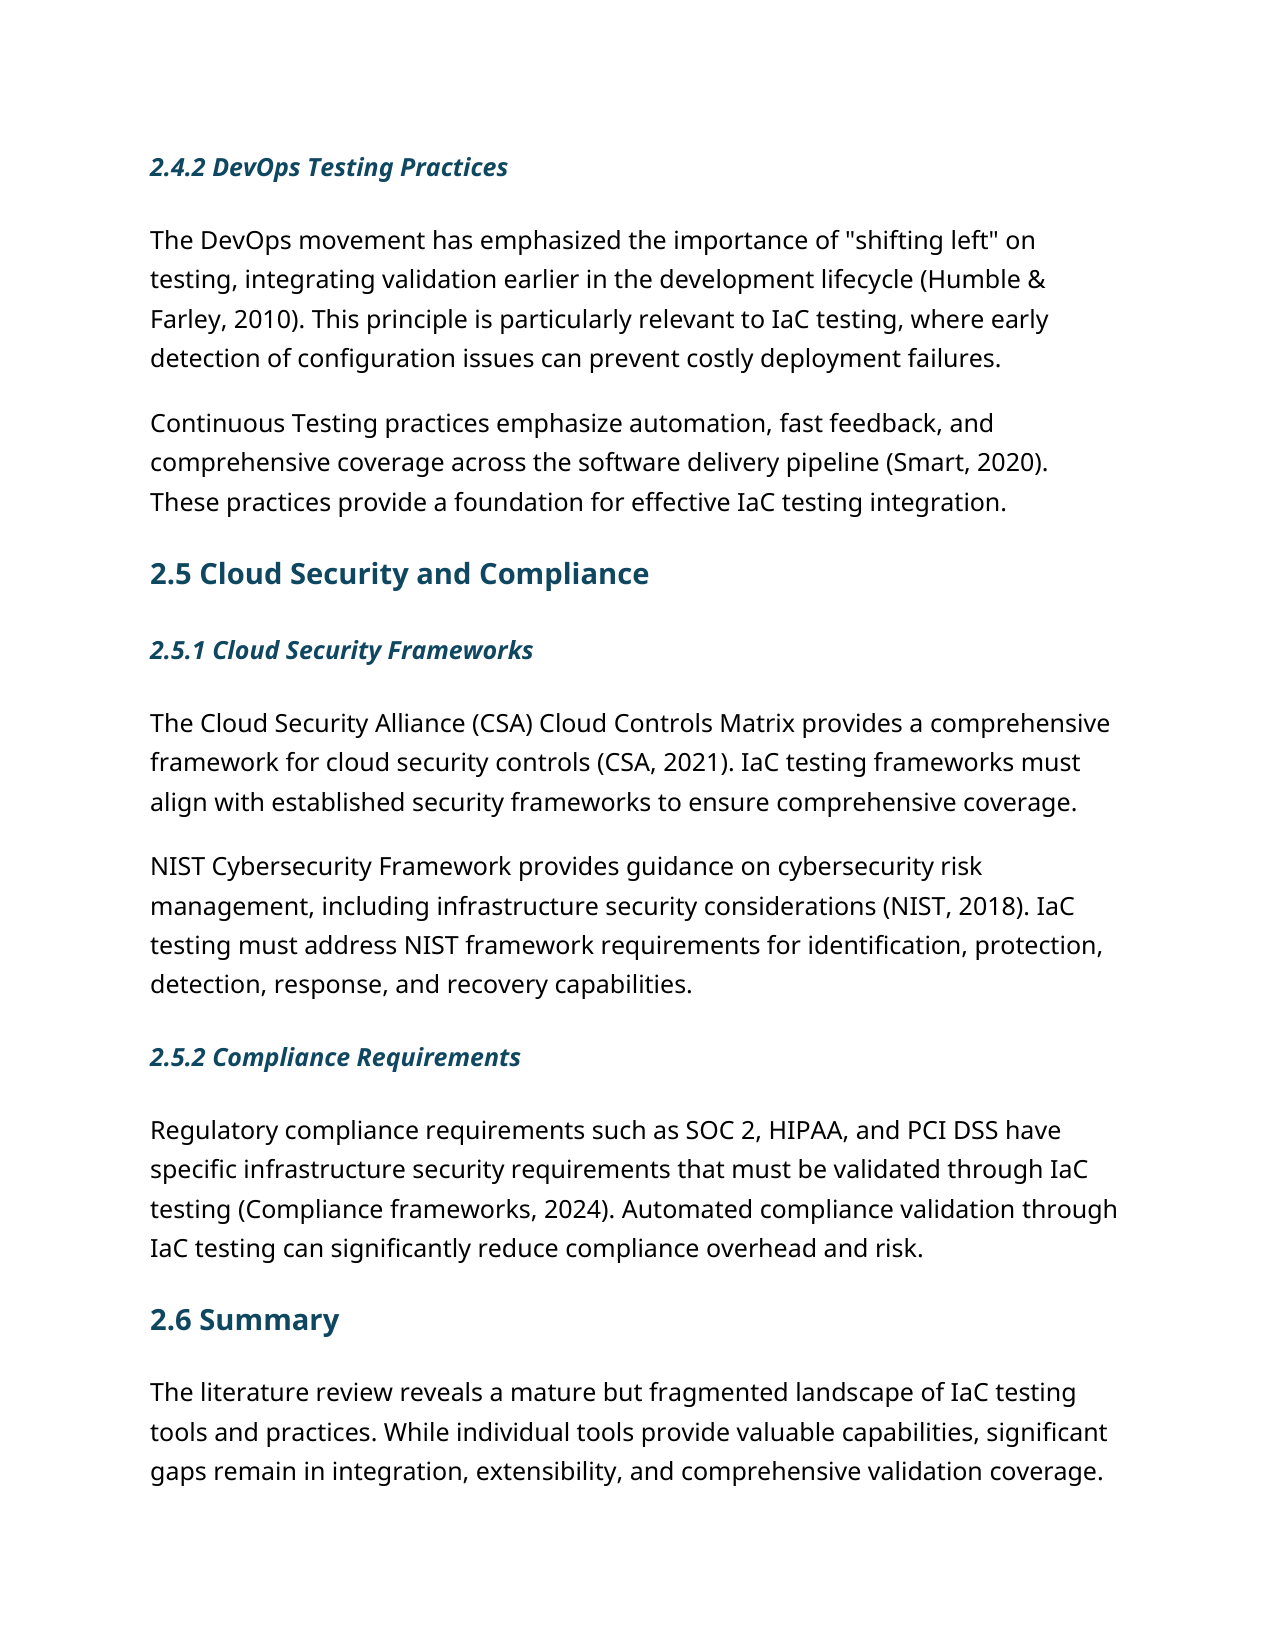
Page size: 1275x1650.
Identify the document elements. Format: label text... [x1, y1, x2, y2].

text The DevOps movement has emphasized the importance of "shifting left" on testing, integrating validation earlier in the development lifecycle (Humble & Farley, 2010). This principle is particularly relevant to IaC testing, where early detection of configuration issues can prevent costly deployment failures. [150, 223, 1125, 375]
text NIST Cybersecurity Framework provides guidance on cybersecurity risk management, including infrastructure security considerations (NIST, 2018). IaC testing must address NIST framework requirements for identification, protection, detection, response, and recovery capabilities. [150, 849, 1125, 1001]
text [150, 1375, 1125, 1488]
subtitle 2.5 Cloud Security and Compliance [150, 553, 1125, 593]
text Continuous Testing practices emphasize automation, fast feedback, and comprehensive coverage across the software delivery pipeline (Smart, 2020). These practices provide a foundation for effective IaC testing integration. [150, 406, 1125, 519]
subtitle 2.4.2 DevOps Testing Practices [150, 150, 1125, 184]
text Regulatory compliance requirements such as SOC 2, HIPAA, and PCI DSS have specific infrastructure security requirements that must be validated through IaC testing (Compliance frameworks, 2024). Automated compliance validation through IaC testing can significantly reduce compliance overhead and risk. [150, 1112, 1125, 1265]
subtitle 2.6 Summary [150, 1300, 1125, 1339]
subtitle 2.5.2 Compliance Requirements [150, 1040, 1125, 1074]
text The Cloud Security Alliance (CSA) Cloud Controls Matrix provides a comprehensive framework for cloud security controls (CSA, 2021). IaC testing frameworks must align with established security frameworks to ensure comprehensive coverage. [150, 705, 1125, 818]
subtitle 2.5.1 Cloud Security Frameworks [150, 632, 1125, 667]
